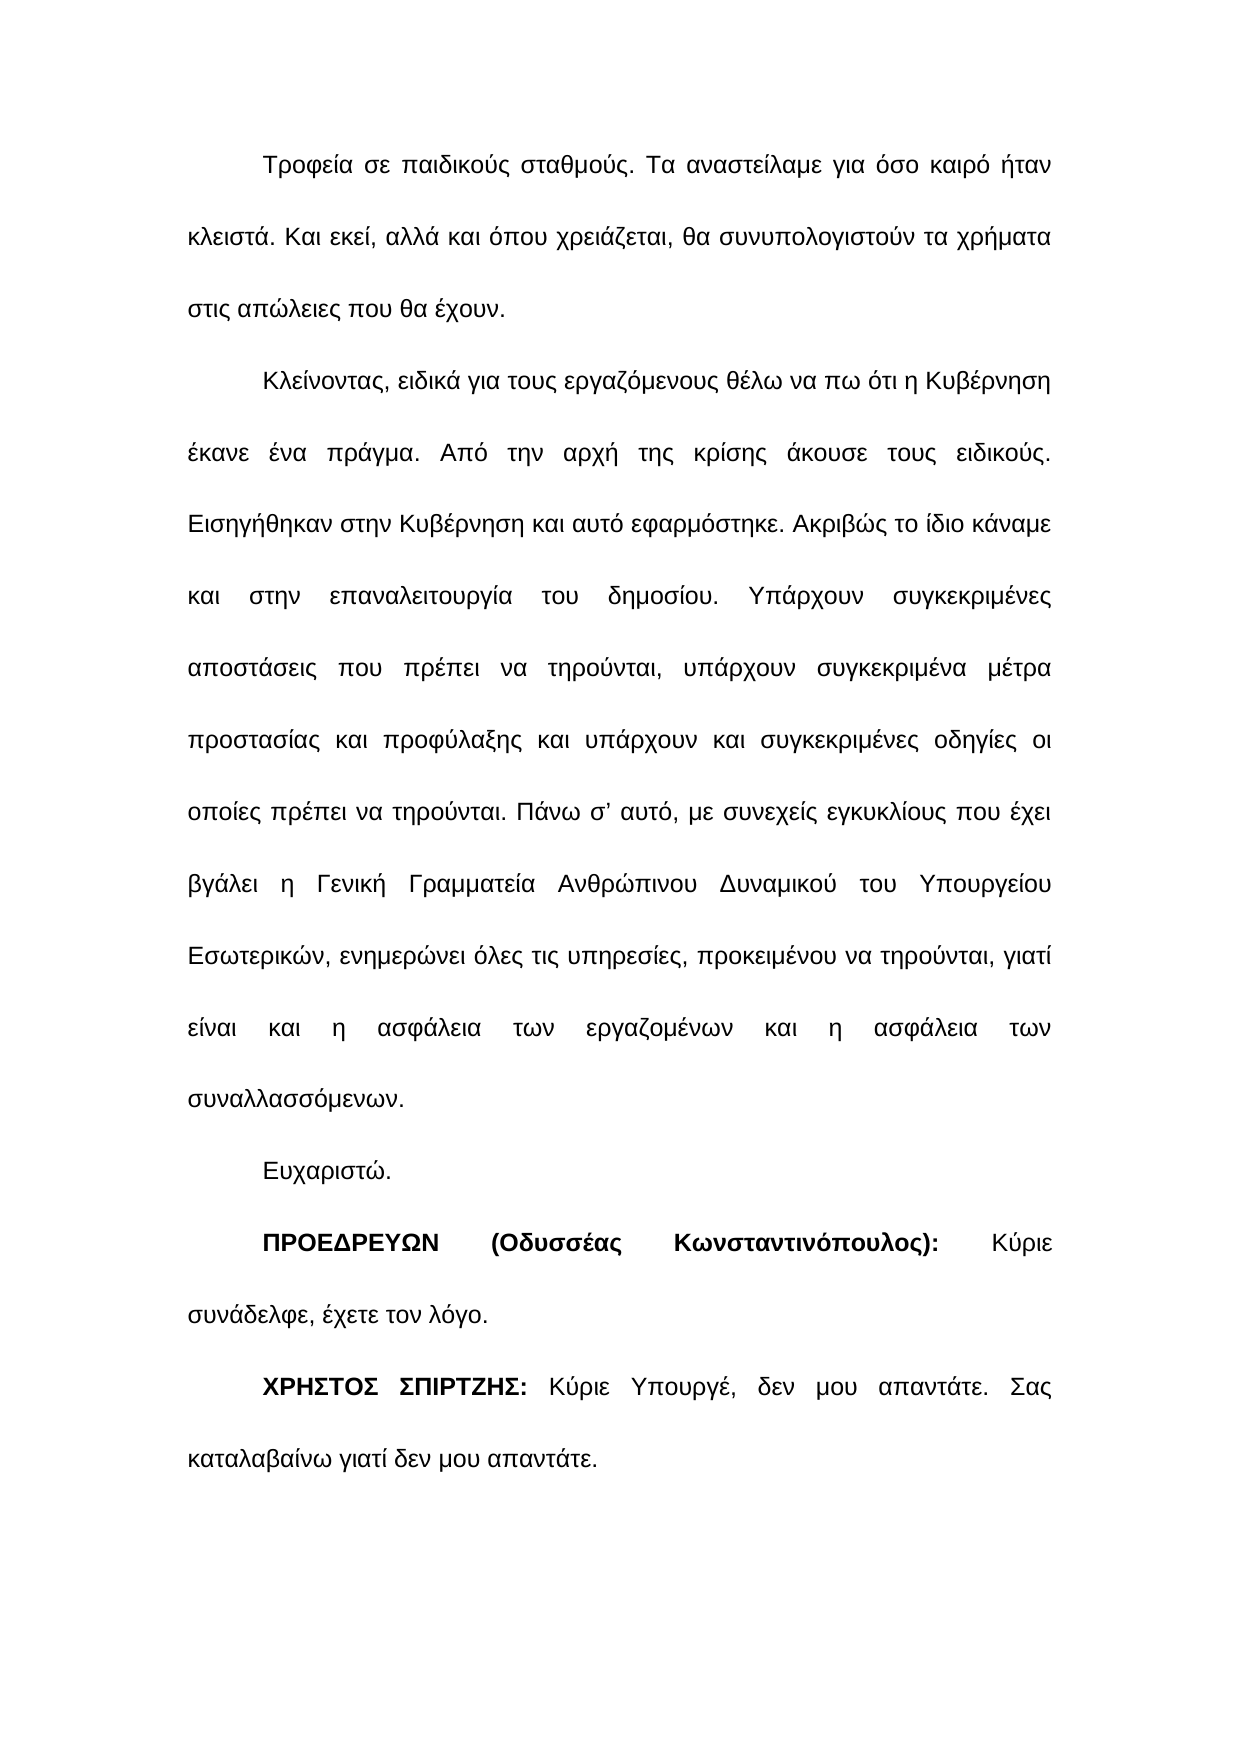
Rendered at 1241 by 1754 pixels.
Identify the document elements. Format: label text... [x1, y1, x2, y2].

text Τροφεία σε παιδικούς σταθμούς. Τα αναστείλαμε για όσο καιρό ήταν κλειστά. Και εκεί, αλλά και όπου χρειάζεται, θα συνυπολογιστούν τα χρήματα στις απώλειες που θα έχουν. [187, 150, 1053, 322]
text ΧΡΗΣΤΟΣ ΣΠΙΡΤΖΗΣ: Κύριε Υπουργέ, δεν μου απαντάτε. Σας καταλαβαίνω γιατί δεν μου απαντάτε. [187, 1372, 1053, 1472]
text Κλείνοντας, ειδικά για τους εργαζόμενους θέλω να πω ότι η Κυβέρνηση έκανε ένα πράγμα. Από την αρχή της κρίσης άκουσε τους ειδικούς. Εισηγήθηκαν στην Κυβέρνηση και αυτό εφαρμόστηκε. Ακριβώς το ίδιο κάναμε και στην επαναλειτουργία του δημοσίου. Υπάρχουν συγκεκριμένες αποστάσεις που πρέπει να τηρούνται, υπάρχουν συγκεκριμένα μέτρα προστασίας και προφύλαξης και υπάρχουν και συγκεκριμένες οδηγίες οι οποίες πρέπει να τηρούνται. Πάνω σ’ αυτό, με συνεχείς εγκυκλίους που έχει βγάλει η Γενική Γραμματεία Ανθρώπινου Δυναμικού του Υπουργείου Εσωτερικών, ενημερώνει όλες τις υπηρεσίες, προκειμένου να τηρούνται, γιατί είναι και η ασφάλεια των εργαζομένων και η ασφάλεια των συναλλασσόμενων. [187, 366, 1053, 1113]
text ΠΡΟΕΔΡΕΥΩΝ (Οδυσσέας Κωνσταντινόπουλος): Κύριε συνάδελφε, έχετε τον λόγο. [187, 1228, 1053, 1329]
text Ευχαριστώ. [187, 1156, 1053, 1185]
